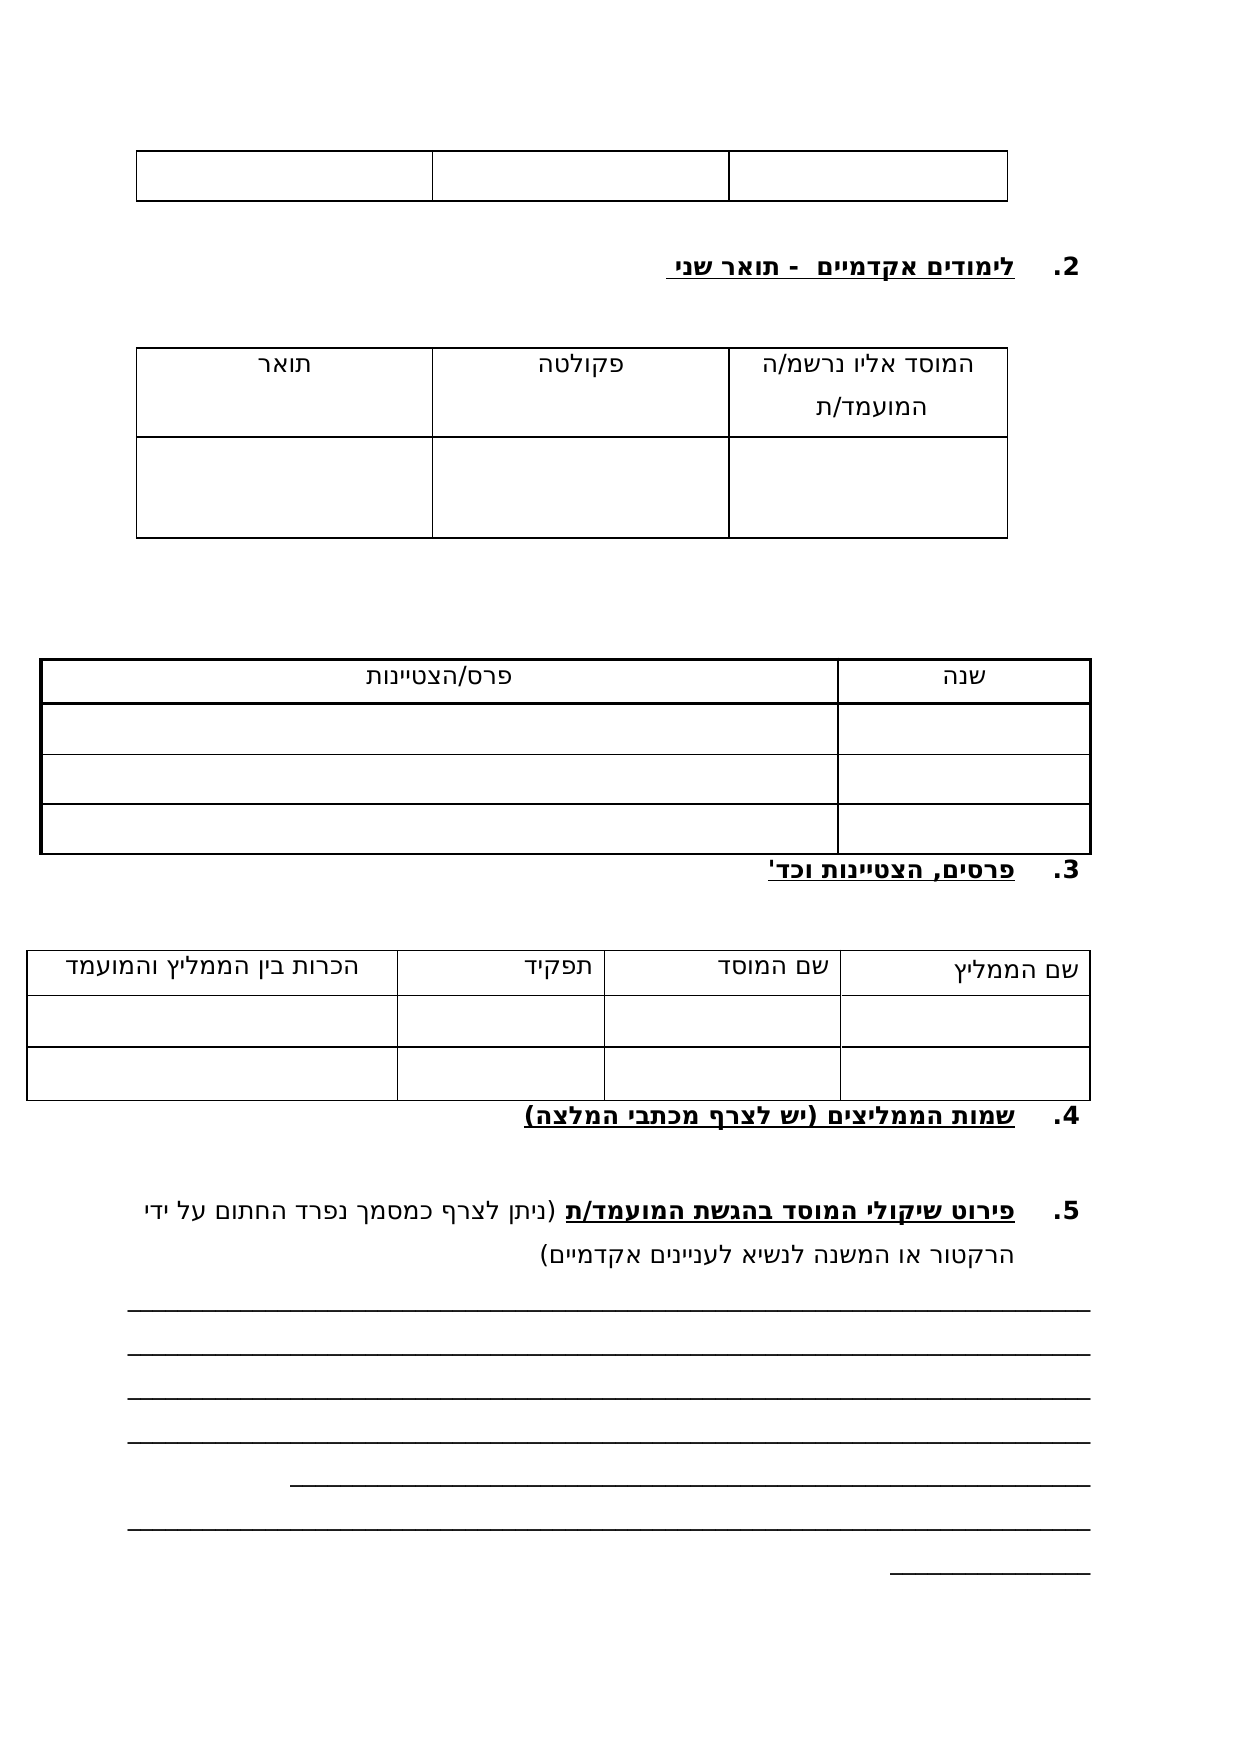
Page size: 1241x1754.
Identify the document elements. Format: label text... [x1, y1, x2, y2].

table_cell [43, 705, 837, 753]
table_cell [398, 1048, 604, 1100]
table_header פרס/הצטיינות [43, 661, 837, 702]
table_header שם הממליץ [841, 951, 1089, 994]
table_header פקולטה [433, 349, 728, 436]
table_cell [28, 996, 397, 1046]
table_cell [433, 152, 728, 200]
table_cell [43, 755, 837, 803]
table_cell [398, 996, 604, 1046]
list שמות הממליצים (יש לצרף מכתבי המלצה) [118, 1101, 1053, 1130]
table_header תואר [137, 349, 432, 436]
list פירוט שיקולי המוסד בהגשת המועמד/ת (ניתן לצרף כמסמך נפרד החתום על ידי הרקטור או המשנה לנשיא לעניינים אקדמיים) [118, 1196, 1053, 1269]
table_cell [433, 438, 728, 537]
table_cell [605, 1048, 840, 1100]
table_cell [839, 705, 1089, 753]
table_cell [839, 755, 1089, 803]
table_cell [43, 805, 837, 853]
table_header המוסד אליו נרשמ/ה המועמד/ת [730, 349, 1007, 436]
table_cell [841, 996, 1089, 1046]
table_cell [137, 438, 432, 537]
table_header שנה [839, 661, 1089, 702]
table_header שם המוסד [605, 951, 840, 994]
table_cell [841, 1047, 1089, 1100]
table_cell [28, 1048, 397, 1100]
table_header תפקיד [398, 951, 604, 994]
table_cell [730, 438, 1007, 537]
table_cell [730, 152, 1007, 200]
text _____________________________________________________________________________________________ [118, 1502, 1090, 1575]
table_cell [137, 152, 432, 200]
text ____________________________________________________________________________________________________________________________________________________________________________________________________________________________________________________________________________________________________________________________________________________________________________________ [118, 1283, 1090, 1488]
list פרסים, הצטיינות וכד' [118, 855, 1053, 884]
table_cell [605, 996, 840, 1046]
table_cell [839, 805, 1089, 853]
list לימודים אקדמיים - תואר שני [118, 252, 1053, 282]
table_header הכרות בין הממליץ והמועמד [28, 951, 397, 994]
